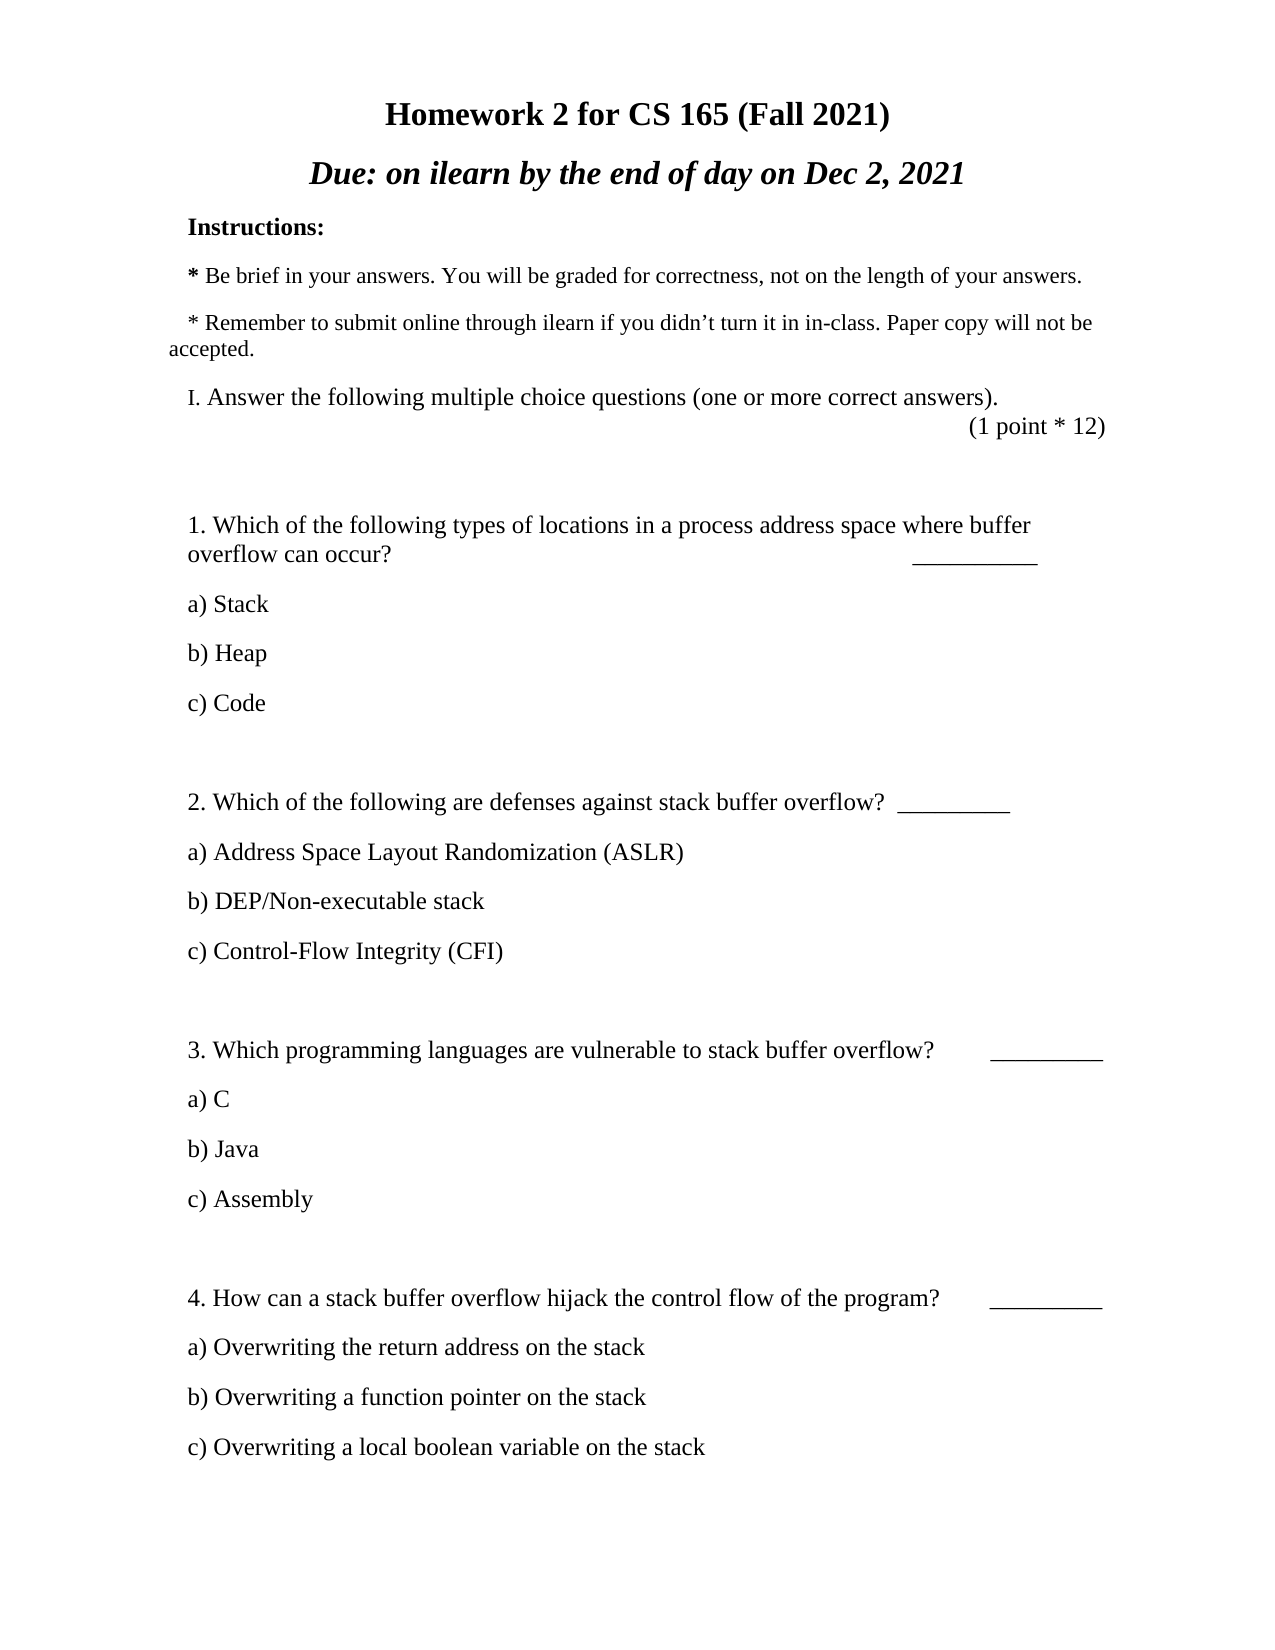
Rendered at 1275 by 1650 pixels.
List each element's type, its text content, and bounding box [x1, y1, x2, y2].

text c) Code [169, 688, 1106, 717]
text 4. How can a stack buffer overflow hijack the control flow of the program? _________ [187, 1283, 1106, 1312]
text 2. Which of the following are defenses against stack buffer overflow? _________ [169, 787, 1106, 816]
text Homework 2 for CS 165 (Fall 2021) [187, 94, 1087, 132]
text * Remember to submit online through ilearn if you didn’t turn it in in-class. Paper copy will not be accepted. [169, 309, 1106, 362]
text c) Assembly [187, 1184, 1106, 1212]
text * Be brief in your answers. You will be graded for correctness, not on the length of your answers. [187, 262, 1087, 288]
text Instructions: [187, 212, 1087, 241]
text b) Java [187, 1134, 1106, 1163]
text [187, 1332, 1106, 1361]
text a) C [187, 1084, 1106, 1113]
text 1. Which of the following types of locations in a process address space where buffer overflow can occur? __________ [187, 510, 1116, 568]
text c) Control-Flow Integrity (CFI) [169, 936, 1106, 964]
text b) Overwriting a function pointer on the stack [187, 1382, 1106, 1411]
text b) DEP/Non-executable stack [169, 886, 1106, 915]
text b) Heap [169, 638, 1106, 667]
text Due: on ilearn by the end of day on Dec 2, 2021 [187, 153, 1087, 191]
text 3. Which programming languages are vulnerable to stack buffer overflow? _________ [187, 1035, 1106, 1064]
text c) Overwriting a local boolean variable on the stack [187, 1432, 1106, 1460]
text a) Stack [169, 589, 1106, 617]
text I. Answer the following multiple choice questions (one or more correct answers). (1 point * 12) [187, 382, 1116, 440]
text a) Address Space Layout Randomization (ASLR) [169, 837, 1106, 865]
